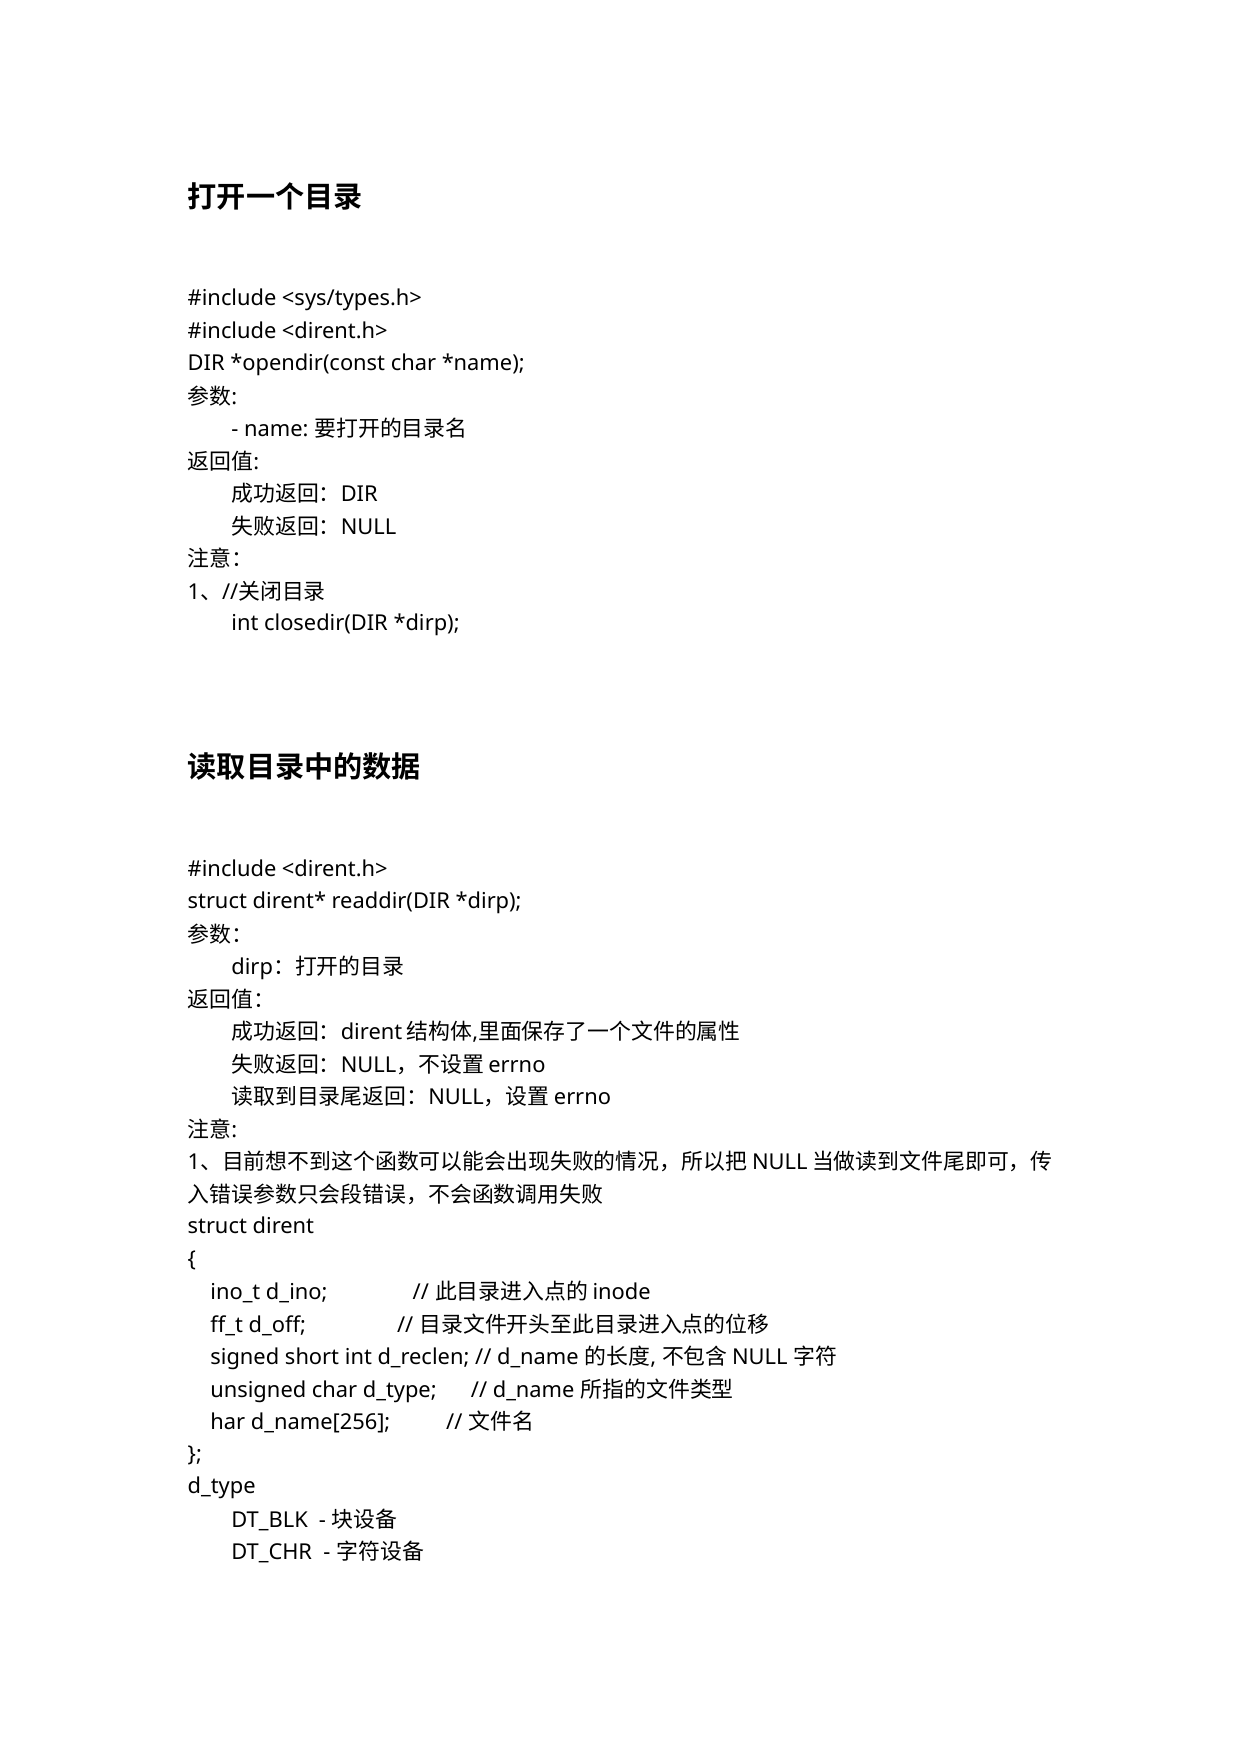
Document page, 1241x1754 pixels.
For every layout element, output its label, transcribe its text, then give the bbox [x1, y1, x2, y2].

text d_type [187, 1469, 1053, 1501]
text unsigned char d_type; // d_name 所指的文件类型 [187, 1371, 1053, 1404]
text 失败返回：NULL [187, 508, 1053, 541]
text - name: 要打开的目录名 [187, 411, 1053, 443]
text struct dirent* readdir(DIR *dirp); [187, 884, 1053, 916]
subtitle 读取目录中的数据 [187, 732, 1053, 797]
text 1、//关闭目录 [187, 573, 1053, 606]
text 注意: [187, 1111, 1053, 1144]
text 1、目前想不到这个函数可以能会出现失败的情况，所以把NULL当做读到文件尾即可，传入错误参数只会段错误，不会函数调用失败 [187, 1144, 1053, 1209]
text ff_t d_off; // 目录文件开头至此目录进入点的位移 [187, 1306, 1053, 1339]
text 失败返回：NULL，不设置errno [187, 1046, 1053, 1079]
text 注意： [187, 541, 1053, 573]
text ino_t d_ino; // 此目录进入点的inode [187, 1274, 1053, 1306]
text 返回值： [187, 981, 1053, 1014]
text har d_name[256]; // 文件名 [187, 1404, 1053, 1436]
text DT_CHR - 字符设备 [187, 1534, 1053, 1566]
text DIR *opendir(const char *name); [187, 346, 1053, 378]
text 参数： [187, 916, 1053, 949]
text 读取到目录尾返回：NULL，设置errno [187, 1079, 1053, 1111]
text 成功返回：dirent结构体,里面保存了一个文件的属性 [187, 1014, 1053, 1046]
subtitle 打开一个目录 [187, 162, 1053, 227]
text #include <dirent.h> [187, 313, 1053, 346]
text int closedir(DIR *dirp); [187, 606, 1053, 638]
text { [187, 1241, 1053, 1274]
text #include <sys/types.h> [187, 281, 1053, 313]
text 成功返回：DIR [187, 476, 1053, 508]
text 参数: [187, 378, 1053, 411]
text }; [187, 1436, 1053, 1469]
text signed short int d_reclen; // d_name 的长度, 不包含NULL 字符 [187, 1339, 1053, 1371]
text #include <dirent.h> [187, 851, 1053, 884]
text struct dirent [187, 1209, 1053, 1241]
text dirp：打开的目录 [187, 949, 1053, 981]
text DT_BLK - 块设备 [187, 1501, 1053, 1534]
text 返回值: [187, 443, 1053, 476]
